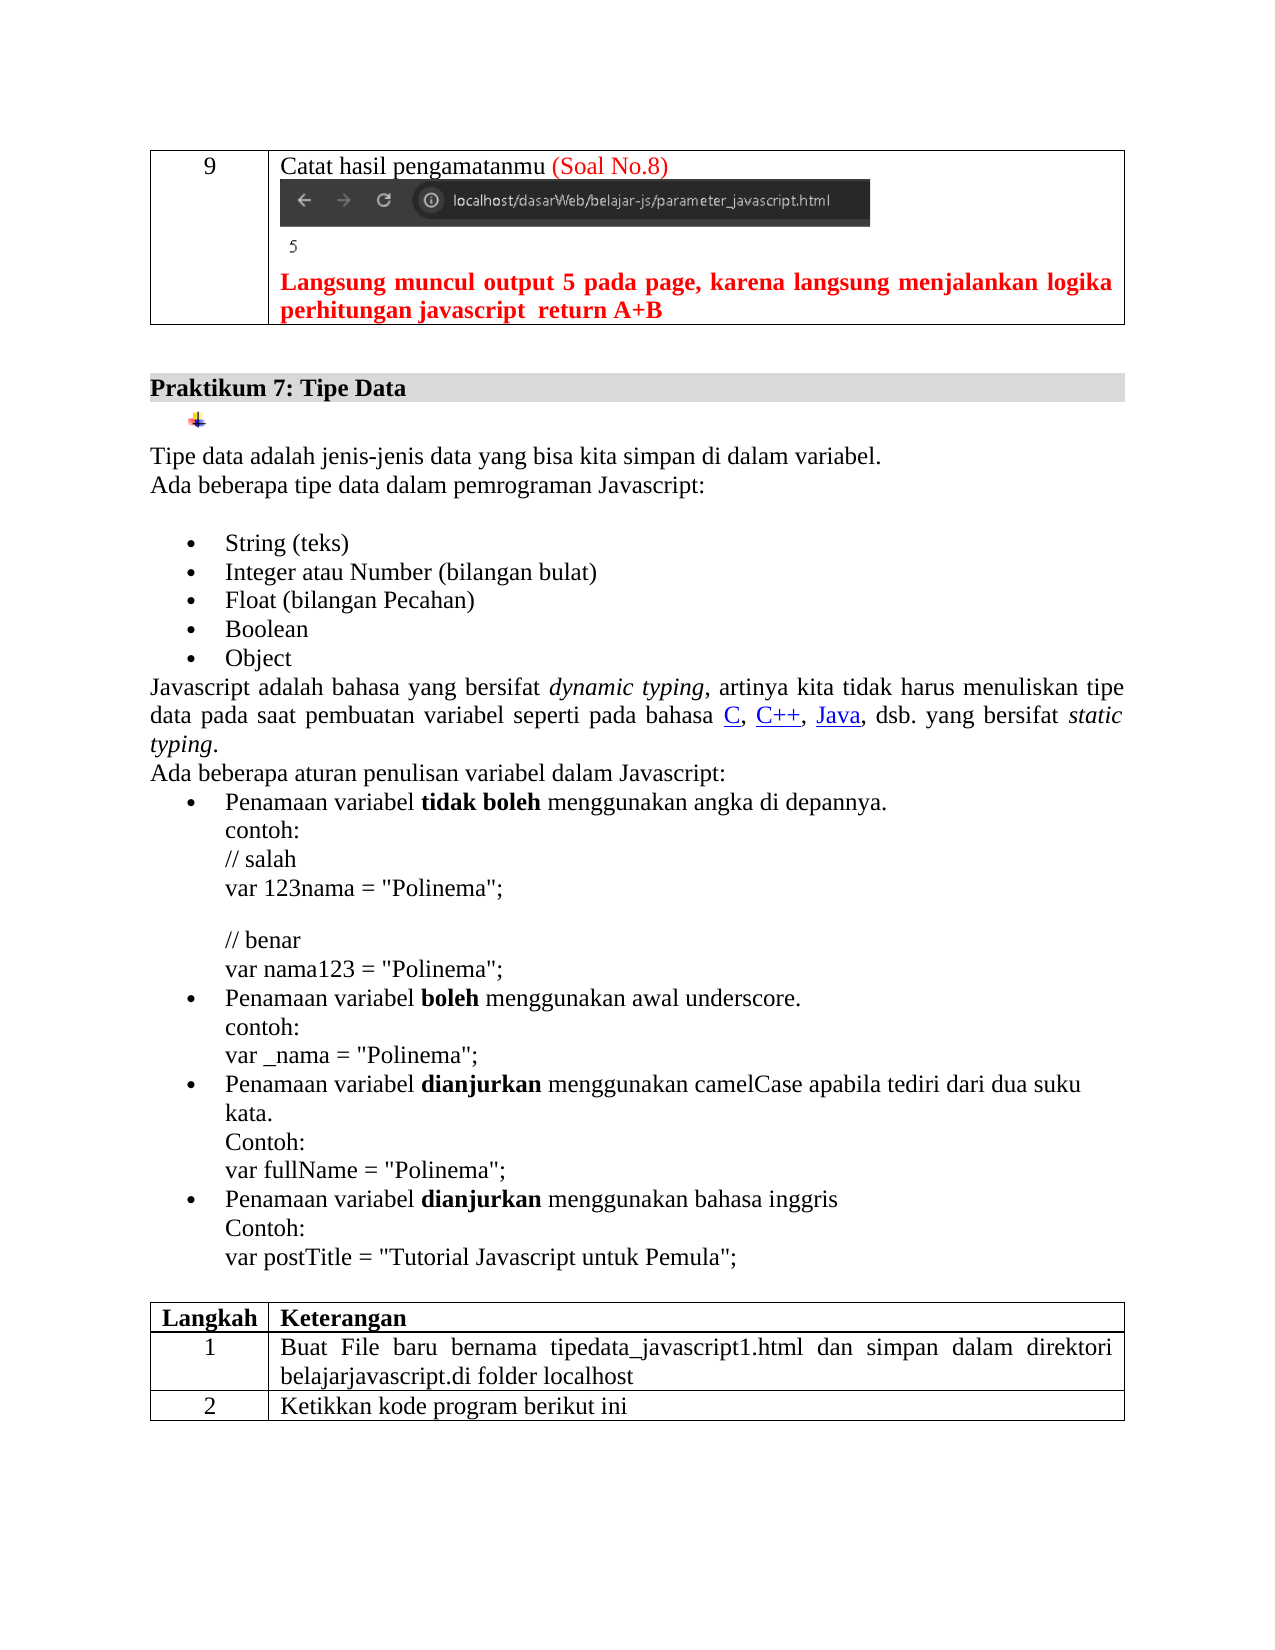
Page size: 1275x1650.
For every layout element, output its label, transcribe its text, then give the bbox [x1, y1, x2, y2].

picture [280, 179, 871, 267]
text contoh: [225, 816, 1125, 844]
list Object [187, 643, 1125, 672]
text var fullName = "Polinema"; [225, 1156, 1125, 1184]
list Integer atau Number (bilangan bulat) [187, 557, 1125, 586]
list Penamaan variabel dianjurkan menggunakan camelCase apabila tediri dari dua suku kata. [187, 1069, 1125, 1127]
table_cell Buat File baru bernama tipedata_javascript1.html dan simpan dalam direktori belajarjavascript.di folder localhost [269, 1333, 1124, 1390]
table_cell 9 [151, 151, 268, 324]
text var postTitle = "Tutorial Javascript untuk Pemula"; [225, 1242, 1125, 1271]
text // benar [225, 926, 1125, 954]
text var 123nama = "Polinema"; [225, 873, 1125, 902]
text var _nama = "Polinema"; [225, 1041, 1125, 1069]
text Ada beberapa tipe data dalam pemrograman Javascript: [150, 470, 1125, 499]
table_cell 2 [151, 1391, 268, 1420]
list String (teks) [187, 528, 1125, 557]
text Contoh: [225, 1127, 1125, 1156]
picture [188, 410, 206, 428]
table_cell Catat hasil pengamatanmu (Soal No.8) Langsung muncul output 5 pada page, karena langsung menjalankan logika perhitungan javascript return A+B [269, 151, 1124, 324]
list Penamaan variabel dianjurkan menggunakan bahasa inggris [187, 1184, 1125, 1213]
list Boolean [187, 614, 1125, 643]
text Tipe data adalah jenis-jenis data yang bisa kita simpan di dalam variabel. [150, 441, 1125, 470]
text var nama123 = "Polinema"; [225, 954, 1125, 983]
table_header Keterangan [269, 1303, 1124, 1331]
text Contoh: [225, 1213, 1125, 1242]
list Penamaan variabel tidak boleh menggunakan angka di depannya. [187, 787, 1125, 816]
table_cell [269, 1391, 1124, 1420]
list Float (bilangan Pecahan) [187, 586, 1125, 614]
text // salah [225, 844, 1125, 873]
text contoh: [225, 1012, 1125, 1041]
list Penamaan variabel boleh menggunakan awal underscore. [187, 983, 1125, 1012]
text Javascript adalah bahasa yang bersifat dynamic typing, artinya kita tidak harus menuliskan tipe data pada saat pembuatan variabel seperti pada bahasa C, C++, Java, dsb. yang bersifat static typing. [150, 672, 1125, 758]
text Ada beberapa aturan penulisan variabel dalam Javascript: [150, 758, 1125, 787]
table_cell 1 [151, 1333, 268, 1390]
table_header Langkah [151, 1303, 268, 1331]
text Praktikum 7: Tipe Data [406, 373, 1125, 402]
